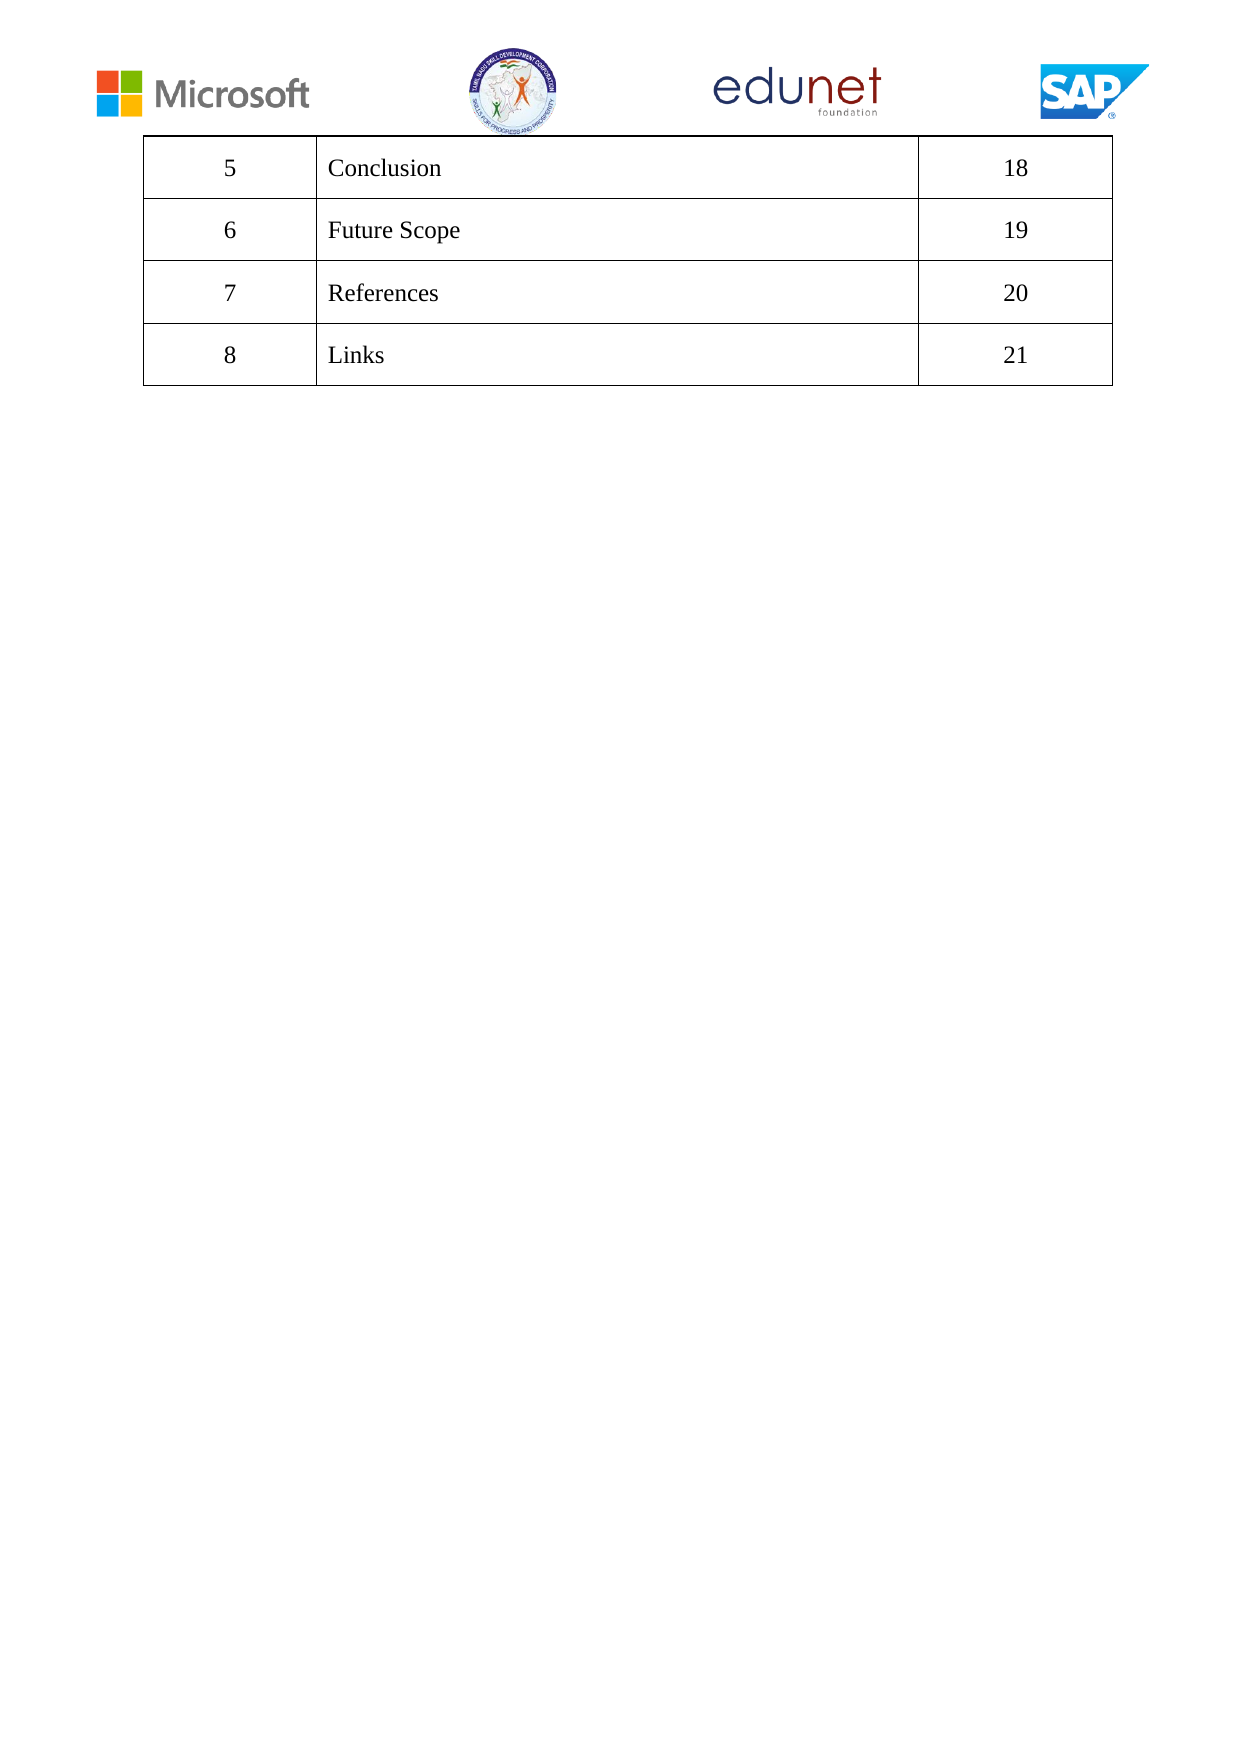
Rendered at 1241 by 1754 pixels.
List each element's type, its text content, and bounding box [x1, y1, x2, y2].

table_cell 19 [919, 199, 1112, 260]
table_cell 7 [144, 261, 316, 323]
table_cell Conclusion [317, 137, 918, 198]
picture [96, 70, 310, 117]
picture [1040, 67, 1150, 119]
table_cell 18 [919, 137, 1112, 198]
table_cell 6 [144, 199, 316, 260]
picture [469, 48, 557, 135]
picture [713, 66, 882, 116]
table_cell 20 [919, 261, 1112, 323]
table_cell 5 [144, 137, 316, 198]
table_cell 21 [919, 324, 1112, 385]
table_cell References [317, 261, 918, 323]
table_cell Future Scope [317, 199, 918, 260]
table_cell 8 [144, 324, 316, 385]
table_cell Links [317, 324, 918, 385]
